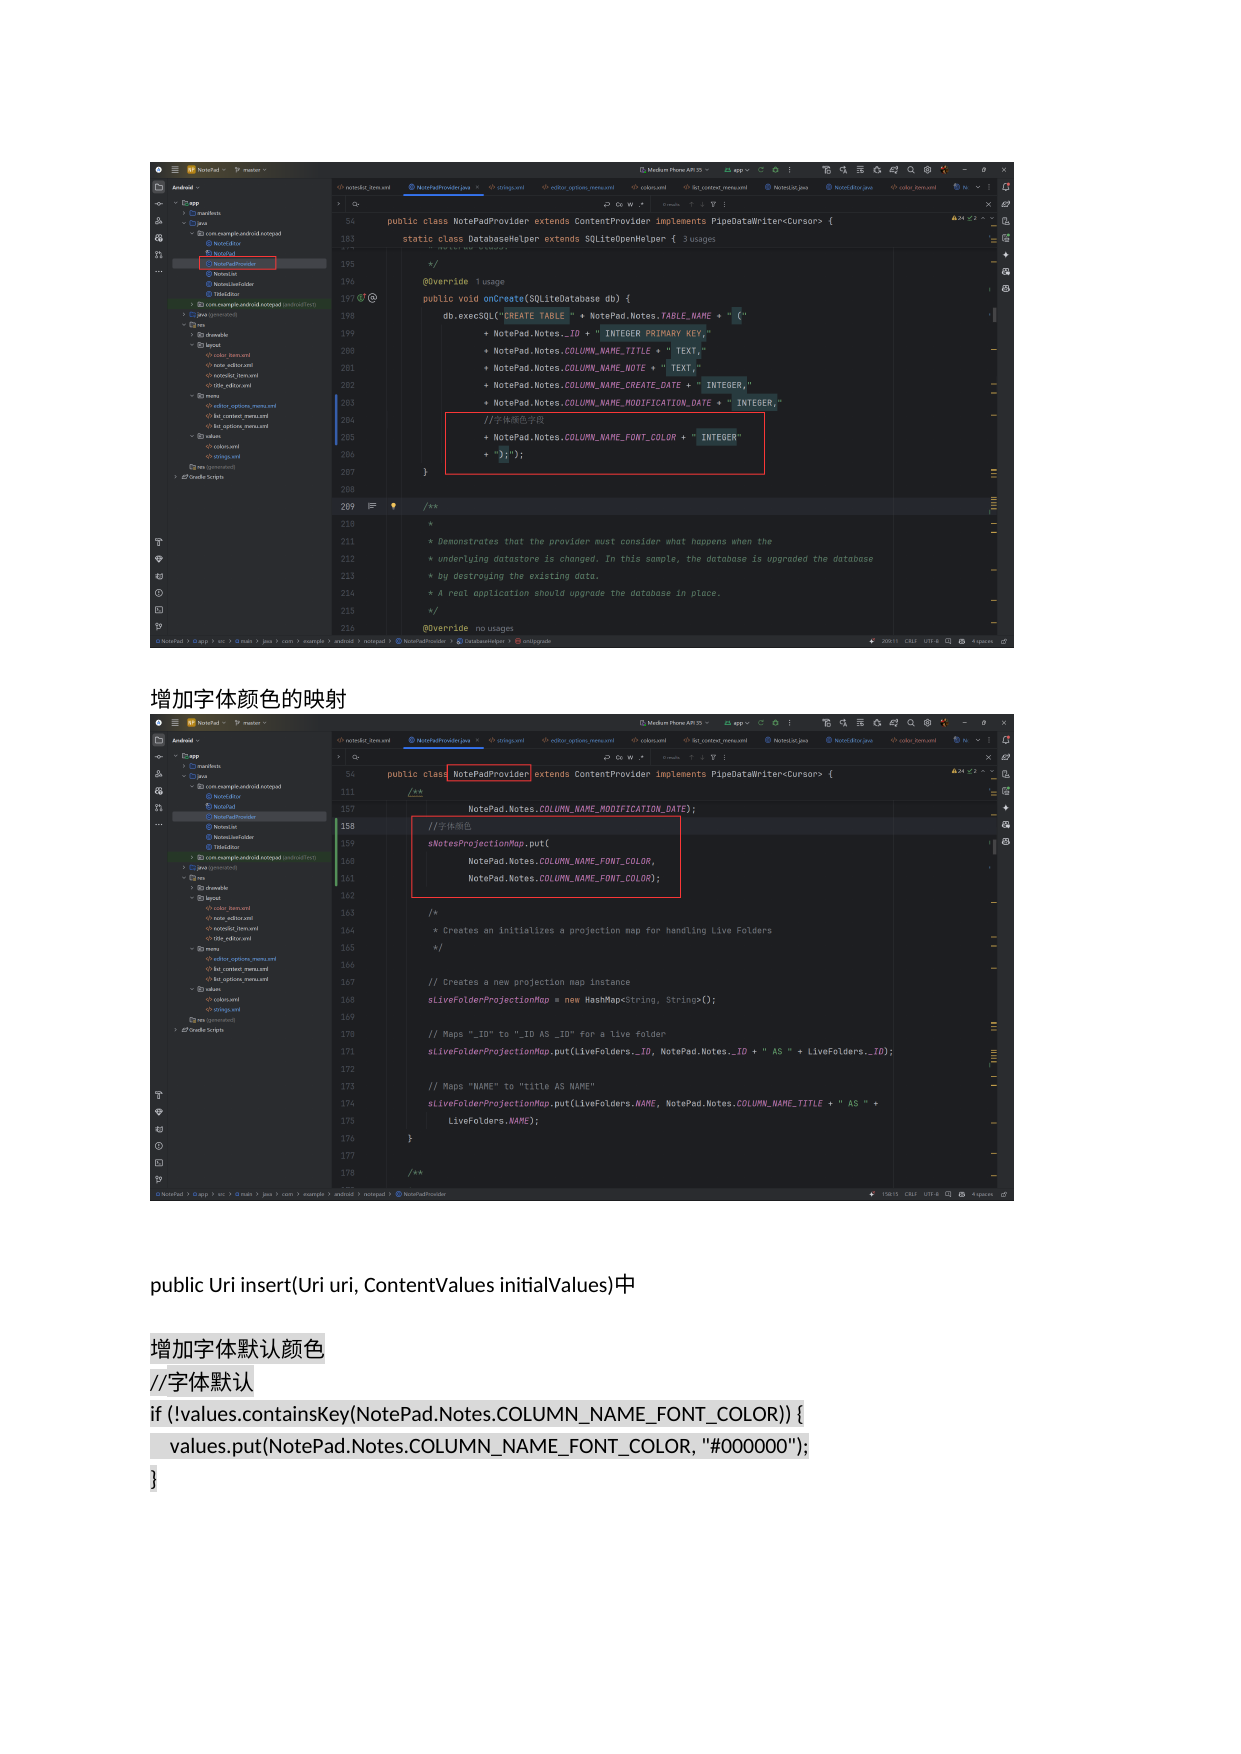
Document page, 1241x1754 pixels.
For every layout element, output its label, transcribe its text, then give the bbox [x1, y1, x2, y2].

picture [150, 162, 1014, 648]
text 增加字体颜色的映射 [150, 682, 1090, 714]
text 增加字体默认颜色 [150, 1332, 1090, 1364]
text //字体默认 if (!values.containsKey(NotePad.Notes.COLUMN_NAME_FONT_COLOR)) { values.put(NotePad.Notes.COLUMN_NAME_FONT_COLOR, "#000000"); } [150, 1364, 1090, 1494]
picture [150, 714, 1014, 1201]
text public Uri insert(Uri uri, ContentValues initialValues)中 [150, 1267, 1090, 1299]
